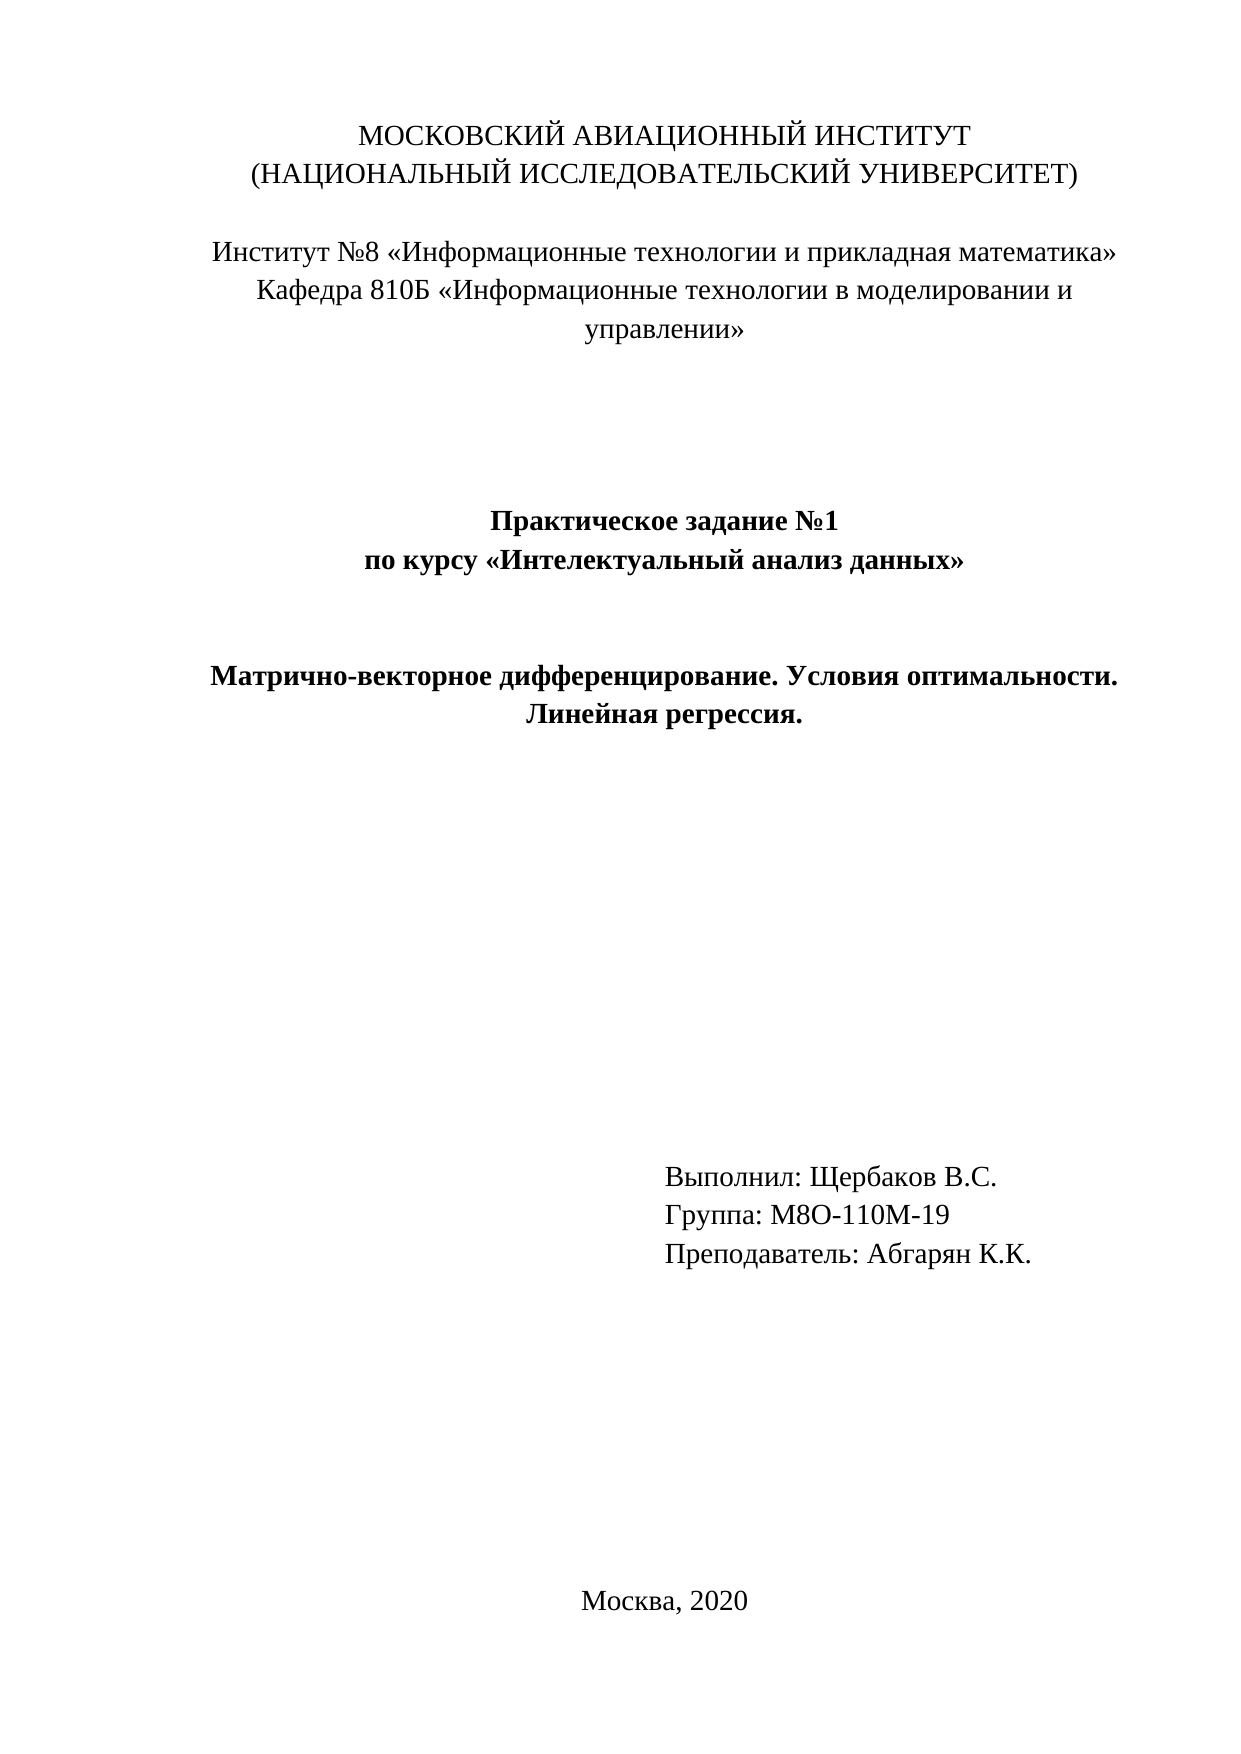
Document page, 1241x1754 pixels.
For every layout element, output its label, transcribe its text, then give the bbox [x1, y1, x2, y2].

text Кафедра 810Б «Информационные технологии в моделировании и управлении» [177, 272, 1152, 344]
text Группа: М8O-110М-19 [664, 1197, 1152, 1231]
text МОСКОВСКИЙ АВИАЦИОННЫЙ ИНСТИТУТ [177, 118, 1152, 152]
text Выполнил: Щербаков В.С. [664, 1159, 1152, 1192]
text (НАЦИОНАЛЬНЫЙ ИССЛЕДОВАТЕЛЬСКИЙ УНИВЕРСИТЕТ) [177, 157, 1152, 190]
text Матрично-векторное дифференцирование. Условия оптимальности. Линейная регрессия. [177, 658, 1152, 730]
text Практическое задание №1 [177, 503, 1152, 537]
text Институт №8 «Информационные технологии и прикладная математика» [177, 234, 1152, 267]
text Москва, 2020 [177, 1583, 1152, 1616]
text по курсу «Интелектуальный анализ данных» [177, 542, 1152, 576]
text Преподаватель: Абгарян К.К. [664, 1236, 1152, 1269]
